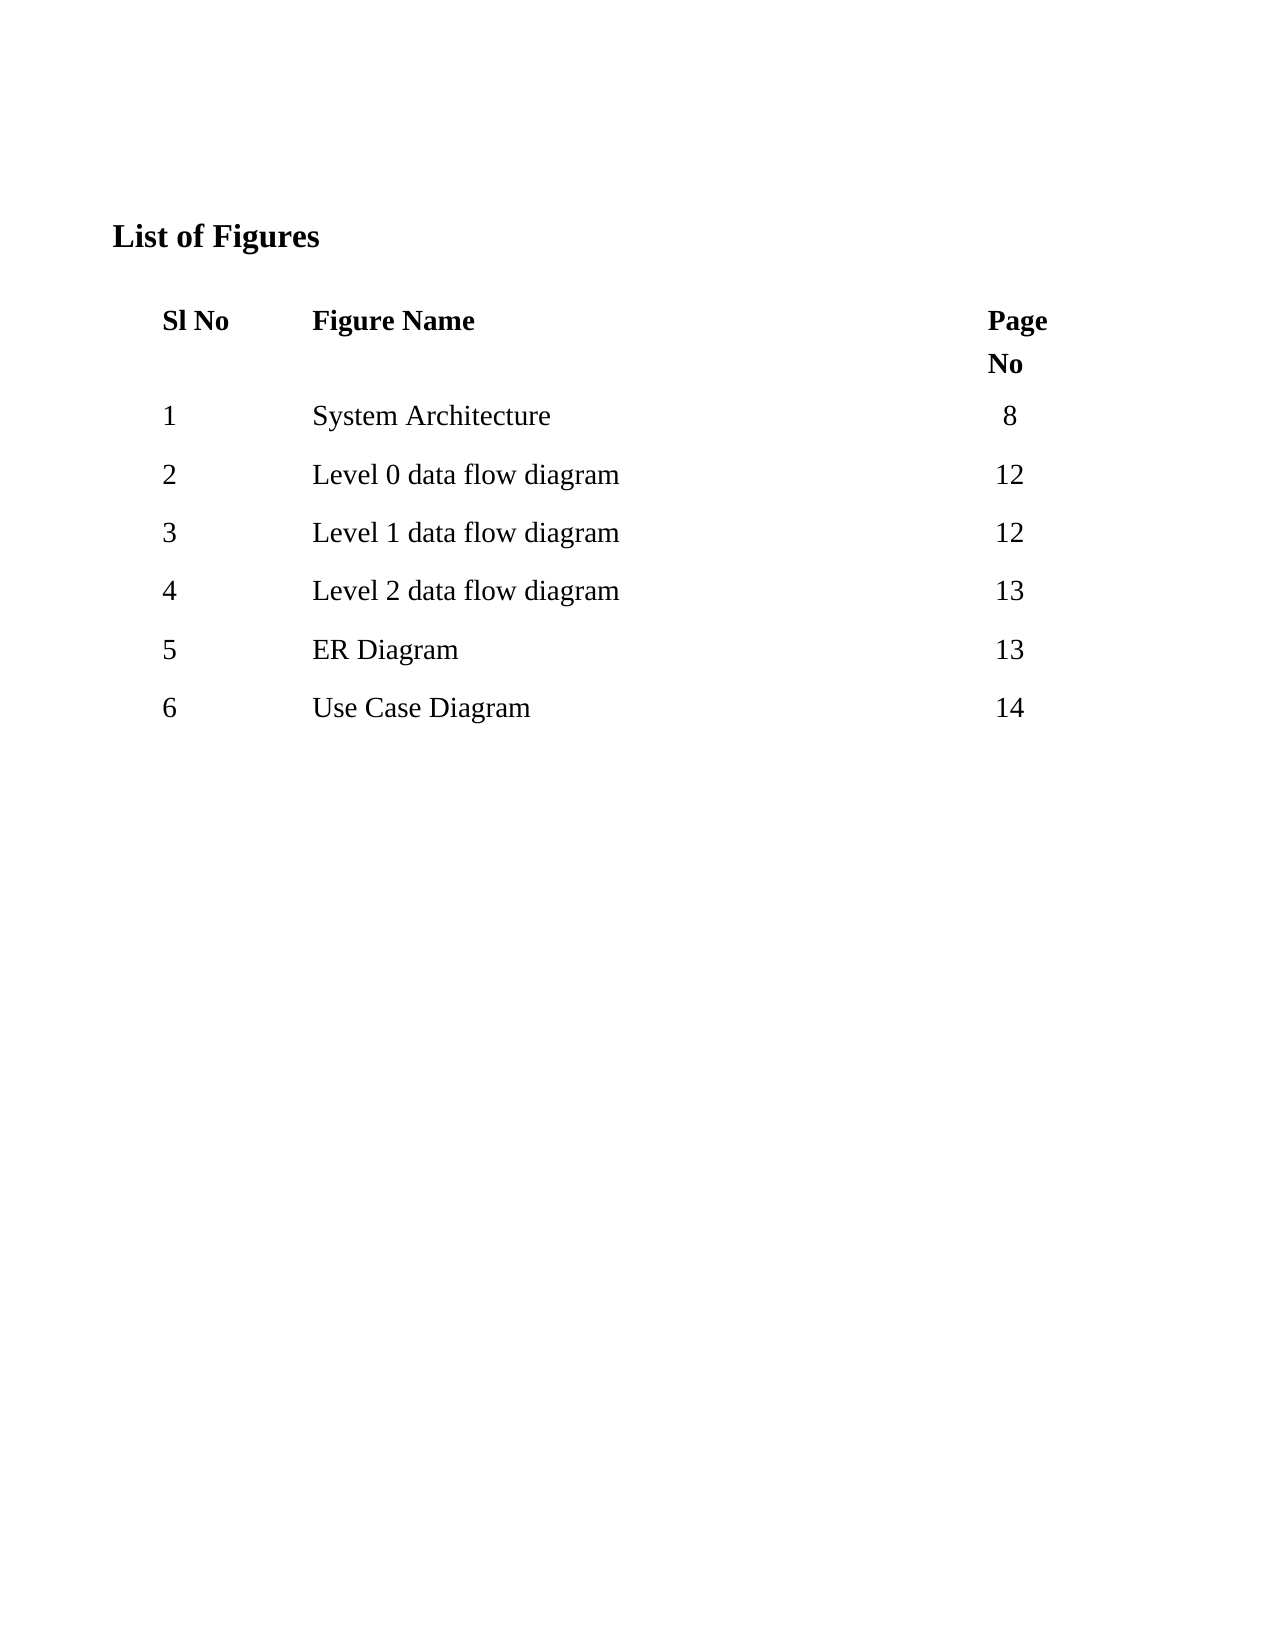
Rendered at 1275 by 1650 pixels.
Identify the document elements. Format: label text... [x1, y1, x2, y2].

table_cell 2 [146, 445, 259, 504]
table_cell Use Case Diagram [260, 679, 792, 731]
table_cell 12 [792, 445, 1084, 504]
table_cell 13 [792, 620, 1084, 678]
table_cell 13 [792, 562, 1084, 620]
table_cell 12 [792, 504, 1084, 562]
table_cell ER Diagram [260, 620, 792, 678]
table_cell 6 [146, 679, 259, 731]
table_cell 8 [792, 387, 1084, 445]
table_cell 14 [792, 679, 1084, 731]
table_cell Level 0 data flow diagram [260, 445, 792, 504]
table_header Sl No [146, 304, 259, 387]
table_header Figure Name [260, 304, 792, 387]
table_cell 4 [146, 562, 259, 620]
table_cell Level 1 data flow diagram [260, 504, 792, 562]
table_header Page No [792, 304, 1084, 387]
table_cell 5 [146, 620, 259, 678]
table_cell Level 2 data flow diagram [260, 562, 792, 620]
table_cell 3 [146, 504, 259, 562]
table_cell System Architecture [260, 387, 792, 445]
table_cell 1 [146, 387, 259, 445]
